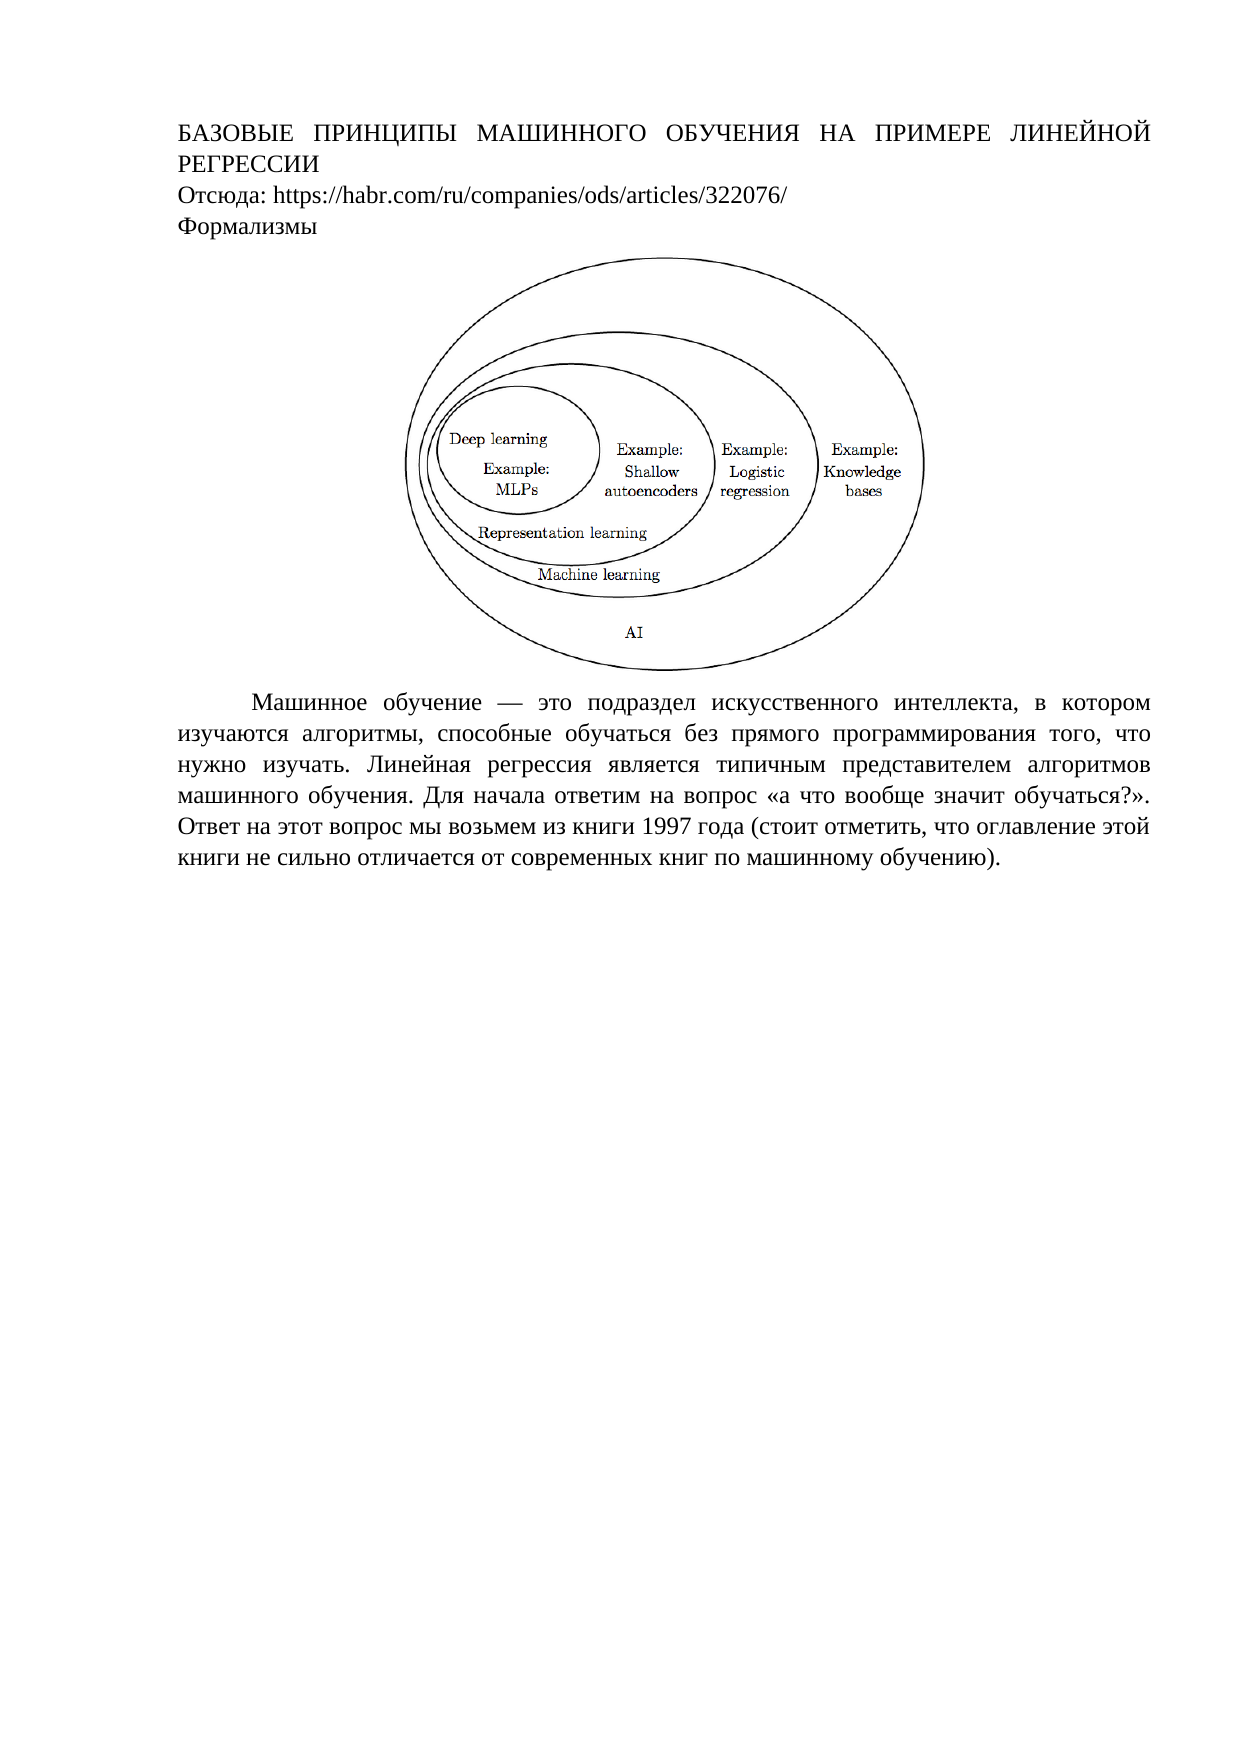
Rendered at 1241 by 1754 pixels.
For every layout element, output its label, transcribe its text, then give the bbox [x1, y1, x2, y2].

text Формализмы [177, 211, 1152, 240]
text БАЗОВЫЕ ПРИНЦИПЫ МАШИННОГО ОБУЧЕНИЯ НА ПРИМЕРЕ ЛИНЕЙНОЙ РЕГРЕССИИ [177, 118, 1152, 178]
text Машинное обучение — это подраздел искусственного интеллекта, в котором изучаются алгоритмы, способные обучаться без прямого программирования того, что нужно изучать. Линейная регрессия является типичным представителем алгоритмов машинного обучения. Для начала ответим на вопрос «а что вообще значит обучаться?». Ответ на этот вопрос мы возьмем из книги 1997 года (стоит отметить, что оглавление этой книги не сильно отличается от современных книг по машинному обучению). [177, 687, 1152, 871]
picture [391, 242, 938, 685]
text Отсюда: https://habr.com/ru/companies/ods/articles/322076/ [177, 180, 1152, 209]
